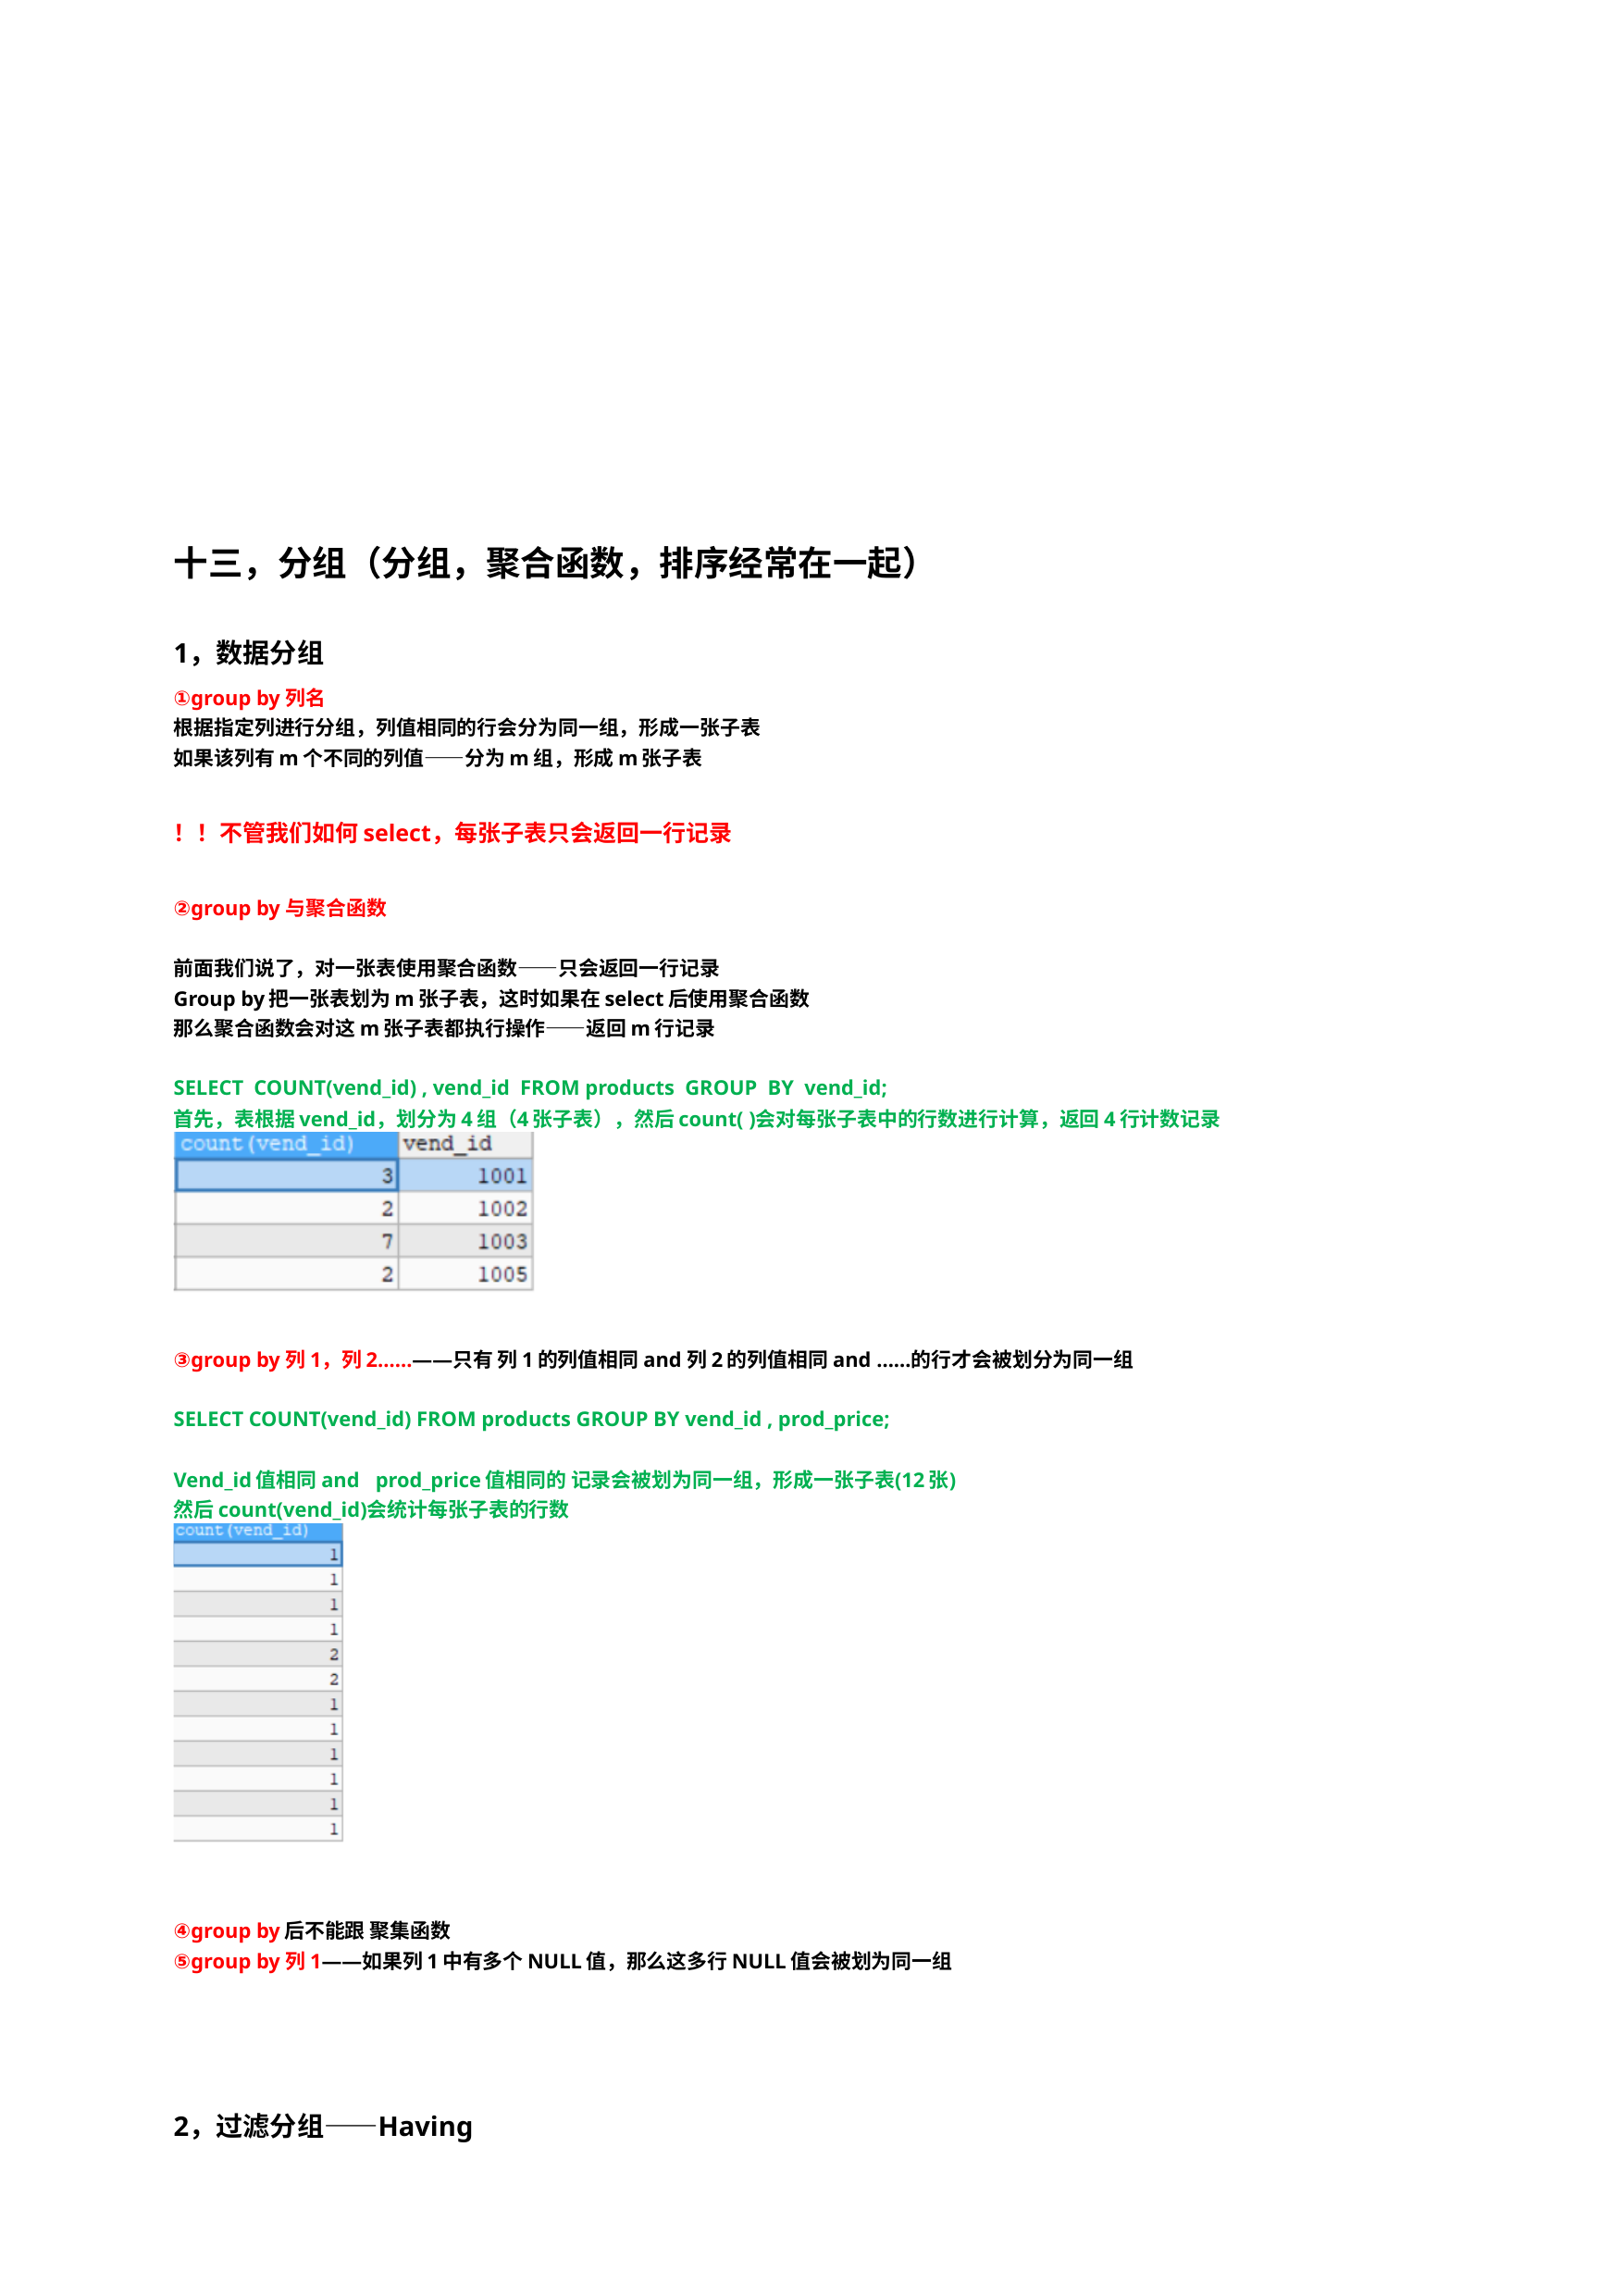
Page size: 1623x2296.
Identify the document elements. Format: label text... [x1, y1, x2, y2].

text Vend_id值相同 and prod_price值相同的 记录会被划为同一组，形成一张子表(12张) [173, 1463, 1449, 1494]
text ①group by 列名 [173, 681, 1449, 712]
text 然后count(vend_id)会统计每张子表的行数 [173, 1494, 1449, 1523]
text ②group by 与聚合函数 [173, 892, 1449, 922]
text 十三，分组（分组，聚合函数，排序经常在一起） [173, 531, 1449, 591]
text 2，过滤分组——Having [173, 2095, 1449, 2155]
text Group by把一张表划为m张子表，这时如果在select后使用聚合函数 [173, 982, 1449, 1012]
text ！！不管我们如何select，每张子表只会返回一行记录 [173, 801, 1449, 862]
picture [173, 1523, 344, 1843]
text 如果该列有m个不同的列值——分为m组，形成m张子表 [173, 741, 1449, 772]
text SELECT COUNT(vend_id) , vend_id FROM products GROUP BY vend_id; [173, 1073, 1449, 1102]
text 1，数据分组 [173, 621, 1449, 681]
text 首先，表根据vend_id，划分为4组（4张子表），然后count( )会对每张子表中的行数进行计算，返回4行计数记录 [173, 1102, 1449, 1133]
picture [173, 1132, 539, 1294]
text SELECT COUNT(vend_id) FROM products GROUP BY vend_id , prod_price; [173, 1403, 1449, 1433]
text 前面我们说了，对一张表使用聚合函数——只会返回一行记录 [173, 952, 1449, 982]
text 那么聚合函数会对这m张子表都执行操作——返回m行记录 [173, 1012, 1449, 1042]
text ④group by后不能跟 聚集函数 [173, 1915, 1449, 1944]
text 根据指定列进行分组，列值相同的行会分为同一组，形成一张子表 [173, 712, 1449, 741]
text ⑤group by 列1——如果列1中有多个NULL值，那么这多行NULL值会被划为同一组 [173, 1944, 1449, 1975]
text ③group by 列1，列2……——只有 列1的列值相同 and 列2的列值相同 and ……的行才会被划分为同一组 [173, 1343, 1449, 1373]
